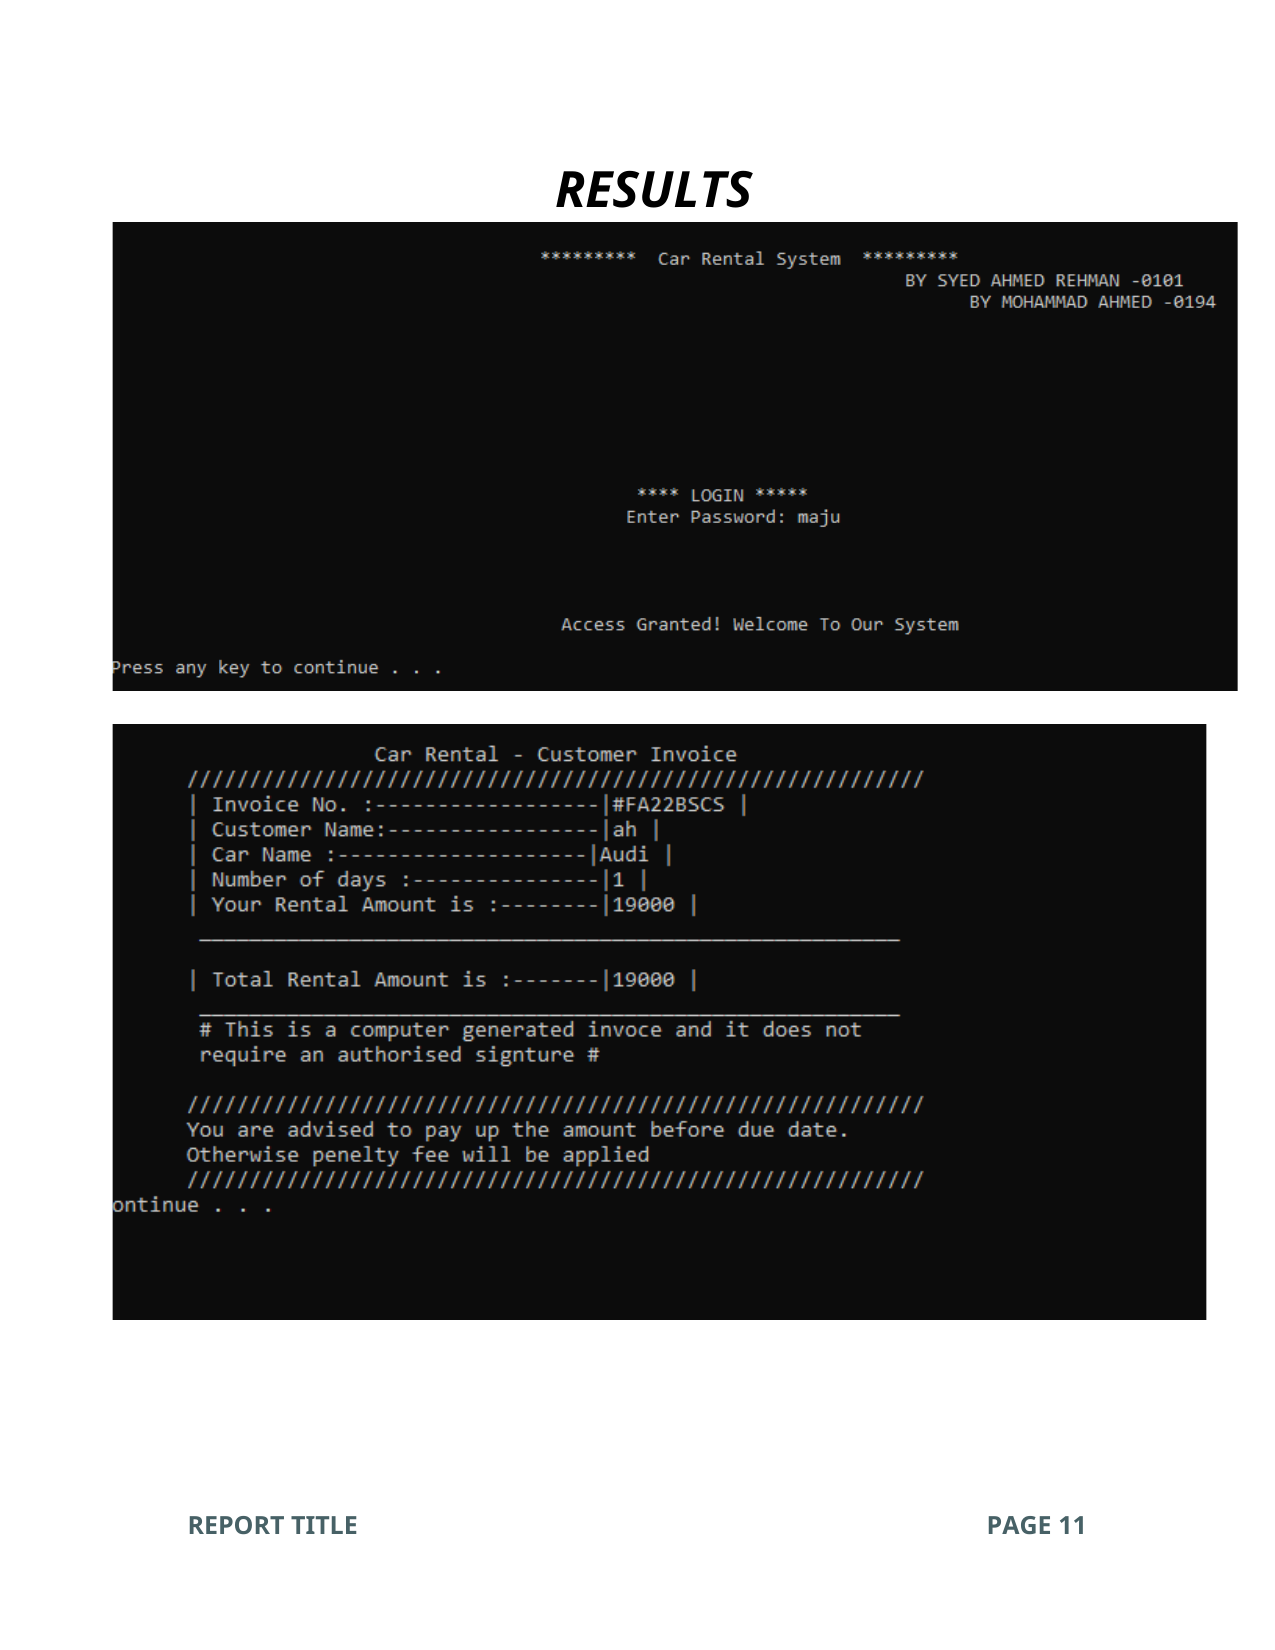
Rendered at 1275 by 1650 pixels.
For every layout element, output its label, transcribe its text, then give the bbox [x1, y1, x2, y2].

picture [112, 222, 1238, 691]
picture [112, 724, 1207, 1320]
text RESULTS [112, 154, 1200, 222]
